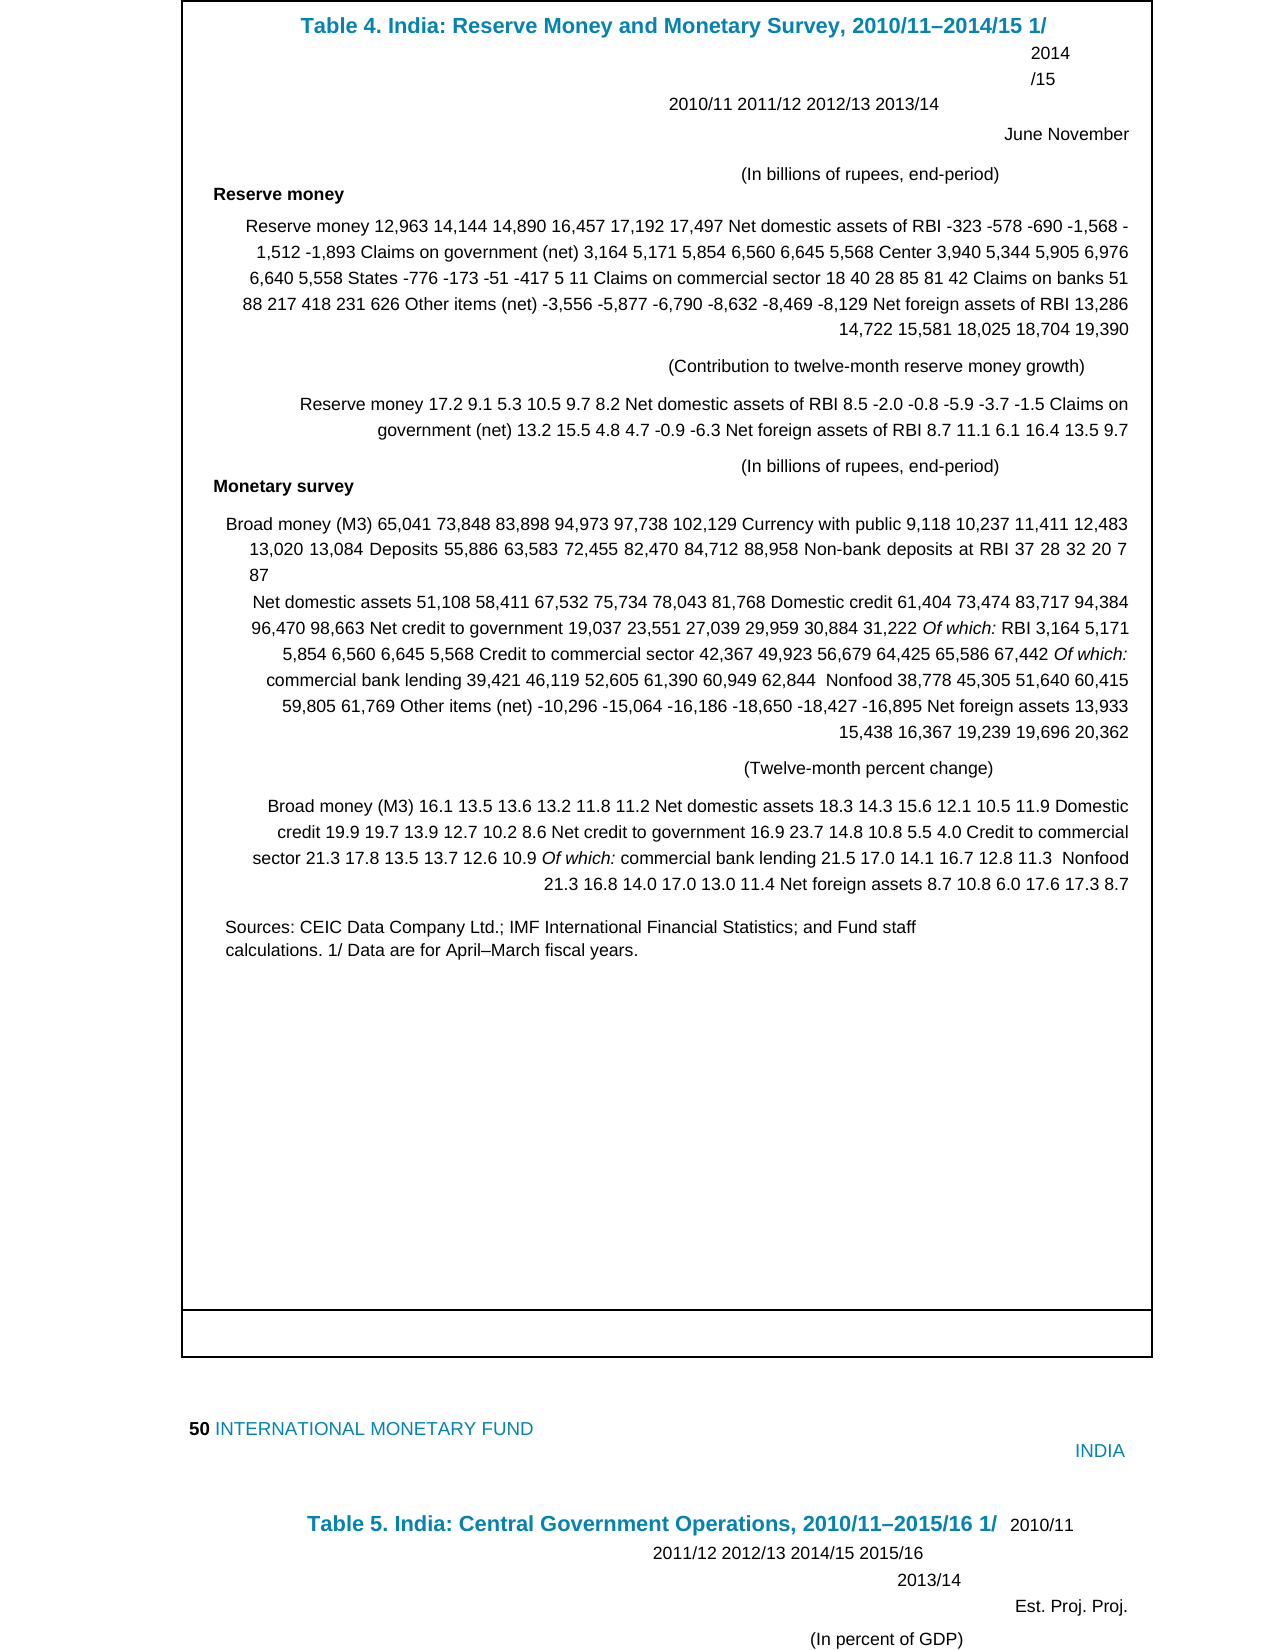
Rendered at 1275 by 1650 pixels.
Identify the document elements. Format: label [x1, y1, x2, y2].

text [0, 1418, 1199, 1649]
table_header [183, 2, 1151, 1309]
picture [483, 1422, 492, 1435]
picture [426, 1422, 437, 1435]
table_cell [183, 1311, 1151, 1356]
picture [297, 1422, 308, 1435]
